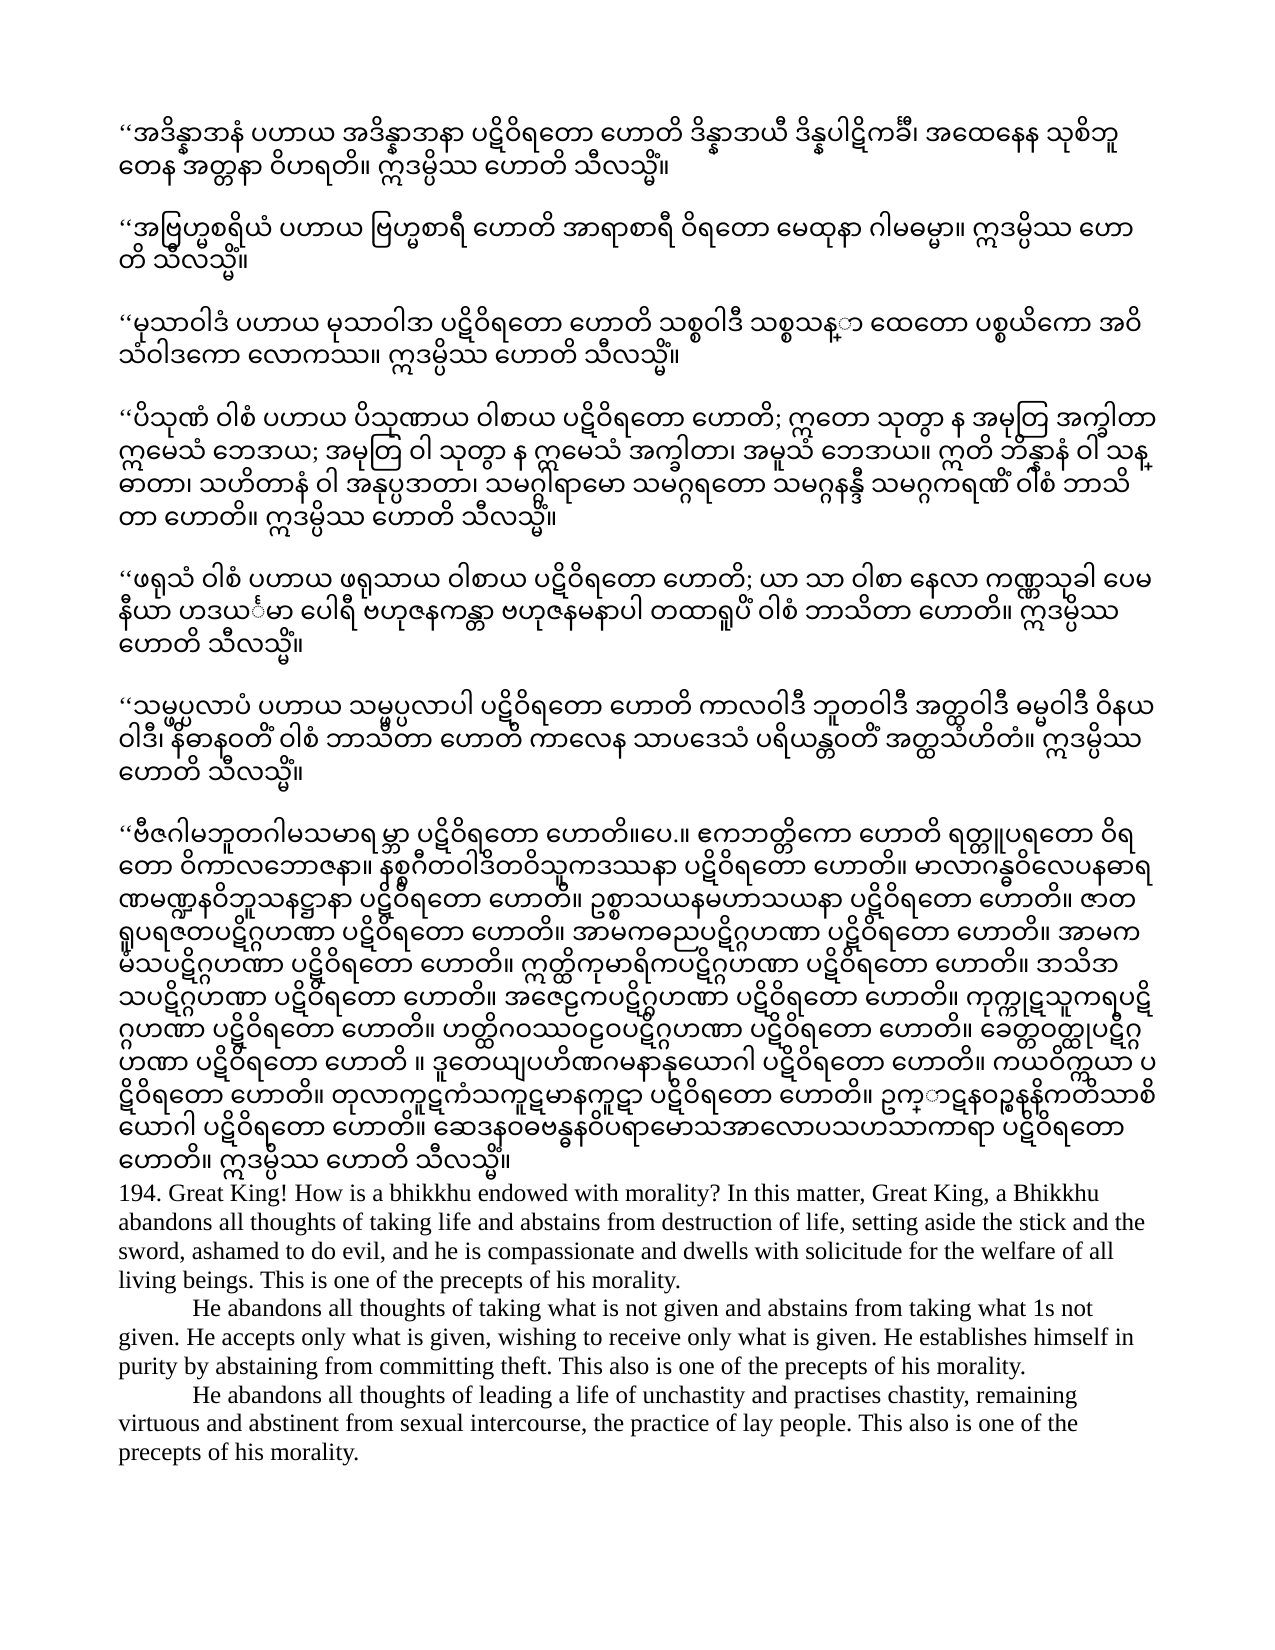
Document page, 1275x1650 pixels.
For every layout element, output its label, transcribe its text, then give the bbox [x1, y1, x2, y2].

text ‘‘ပိသုဏံ ဝါစံ ပဟာယ ပိသုဏာယ ဝါစာယ ပဋိဝိရတော ဟောတိ; ဣတော သုတွာ န အမုတြ အက္ခါတာ ဣမေသံ ဘေဒာယ; အမုတြ ဝါ သုတွာ န ဣမေသံ အက္ခါတာ၊ အမူသံ ဘေဒာယ။ ဣတိ ဘိန္နာနံ ဝါ သန္ဓာတာ၊ သဟိတာနံ ဝါ အနုပ္ပဒာတာ၊ သမဂ္ဂါရာမော သမဂ္ဂရတော သမဂ္ဂနန္ဒီ သမဂ္ဂကရဏိံ ဝါစံ ဘာသိတာ ဟောတိ။ ဣဒမ္ပိဿ ဟောတိ သီလသ္မိံ။ [118, 403, 1157, 535]
text He abandons all thoughts of leading a life of unchastity and practises chastity, remaining virtuous and abstinent from sexual intercourse, the practice of lay people. This also is one of the precepts of his morality. [118, 1380, 1157, 1466]
text ‘‘မုသာဝါဒံ ပဟာယ မုသာဝါဒာ ပဋိဝိရတော ဟောတိ သစ္စဝါဒီ သစ္စသန္ဓော ထေတော ပစ္စယိကော အဝိသံဝါဒကော လောကဿ။ ဣဒမ္ပိဿ ဟောတိ သီလသ္မိံ။ [118, 308, 1157, 374]
text ‘‘ဗီဇဂါမဘူတဂါမသမာရမ္ဘာ ပဋိဝိရတော ဟောတိ။ပေ.။ ဧကဘတ္တိကော ဟောတိ ရတ္တူပရတော ဝိရတော ဝိကာလဘောဇနာ။ နစ္စဂီတဝါဒိတဝိသူကဒဿနာ ပဋိဝိရတော ဟောတိ။ မာလာဂန္ဓဝိလေပနဓာရဏမဏ္ဍနဝိဘူသနဋ္ဌာနာ ပဋိဝိရတော ဟောတိ။ ဥစ္စာသယနမဟာသယနာ ပဋိဝိရတော ဟောတိ။ ဇာတရူပရဇတပဋိဂ္ဂဟဏာ ပဋိဝိရတော ဟောတိ။ အာမကဓညပဋိဂ္ဂဟဏာ ပဋိဝိရတော ဟောတိ။ အာမကမံသပဋိဂ္ဂဟဏာ ပဋိဝိရတော ဟောတိ။ ဣတ္ထိကုမာရိကပဋိဂ္ဂဟဏာ ပဋိဝိရတော ဟောတိ။ ဒာသိဒာသပဋိဂ္ဂဟဏာ ပဋိဝိရတော ဟောတိ။ အဇေဠကပဋိဂ္ဂဟဏာ ပဋိဝိရတော ဟောတိ။ ကုက္ကုဋသူကရပဋိဂ္ဂဟဏာ ပဋိဝိရတော ဟောတိ။ ဟတ္ထိဂဝဿဝဠဝပဋိဂ္ဂဟဏာ ပဋိဝိရတော ဟောတိ။ ခေတ္တဝတ္ထုပဋိဂ္ဂဟဏာ ပဋိဝိရတော ဟောတိ ။ ဒူတေယျပဟိဏဂမနာနုယောဂါ ပဋိဝိရတော ဟောတိ။ ကယဝိက္ကယာ ပဋိဝိရတော ဟောတိ။ တုလာကူဋကံသကူဋမာနကူဋာ ပဋိဝိရတော ဟောတိ။ ဥက္ကောဋနဝဉ္စနနိကတိသာစိယောဂါ ပဋိဝိရတော ဟောတိ။ ဆေဒနဝဓဗန္ဓနဝိပရာမောသအာလောပသဟသာကာရာ ပဋိဝိရတော ဟောတိ။ ဣဒမ္ပိဿ ဟောတိ သီလသ္မိံ။ [118, 819, 1157, 1178]
text He abandons all thoughts of taking what is not given and abstains from taking what 1s not given. He accepts only what is given, wishing to receive only what is given. He establishes himself in purity by abstaining from committing theft. This also is one of the precepts of his morality. [118, 1293, 1157, 1380]
text ‘‘ဖရုသံ ဝါစံ ပဟာယ ဖရုသာယ ဝါစာယ ပဋိဝိရတော ဟောတိ; ယာ သာ ဝါစာ နေလာ ကဏ္ဏသုခါ ပေမနီယာ ဟဒယင်္ဂမာ ပေါရီ ဗဟုဇနကန္တာ ဗဟုဇနမနာပါ တထာရူပိံ ဝါစံ ဘာသိတာ ဟောတိ။ ဣဒမ္ပိဿ ဟောတိ သီလသ္မိံ။ [118, 564, 1157, 663]
text 194. Great King! How is a bhikkhu endowed with morality? In this matter, Great King, a Bhikkhu abandons all thoughts of taking life and abstains from destruction of life, setting aside the stick and the sword, ashamed to do evil, and he is compassionate and dwells with solicitude for the welfare of all living beings. This is one of the precepts of his morality. [118, 1178, 1157, 1293]
text ‘‘အဒိန္နာဒာနံ ပဟာယ အဒိန္နာဒာနာ ပဋိဝိရတော ဟောတိ ဒိန္နာဒာယီ ဒိန္နပါဋိကင်္ခီ၊ အထေနေန သုစိဘူတေန အတ္တနာ ဝိဟရတိ။ ဣဒမ္ပိဿ ဟောတိ သီလသ္မိံ။ [118, 118, 1157, 184]
text ‘‘သမ္ဖပ္ပလာပံ ပဟာယ သမ္ဖပ္ပလာပါ ပဋိဝိရတော ဟောတိ ကာလဝါဒီ ဘူတဝါဒီ အတ္ထဝါဒီ ဓမ္မဝါဒီ ဝိနယဝါဒီ၊ နိဓာနဝတိံ ဝါစံ ဘာသိတာ ဟောတိ ကာလေန သာပဒေသံ ပရိယန္တဝတိံ အတ္ထသံဟိတံ။ ဣဒမ္ပိဿ ဟောတိ သီလသ္မိံ။ [118, 691, 1157, 790]
text ‘‘အဗြဟ္မစရိယံ ပဟာယ ဗြဟ္မစာရီ ဟောတိ အာရာစာရီ ဝိရတော မေထုနာ ဂါမဓမ္မာ။ ဣဒမ္ပိဿ ဟောတိ သီလသ္မိံ။ [118, 213, 1157, 279]
